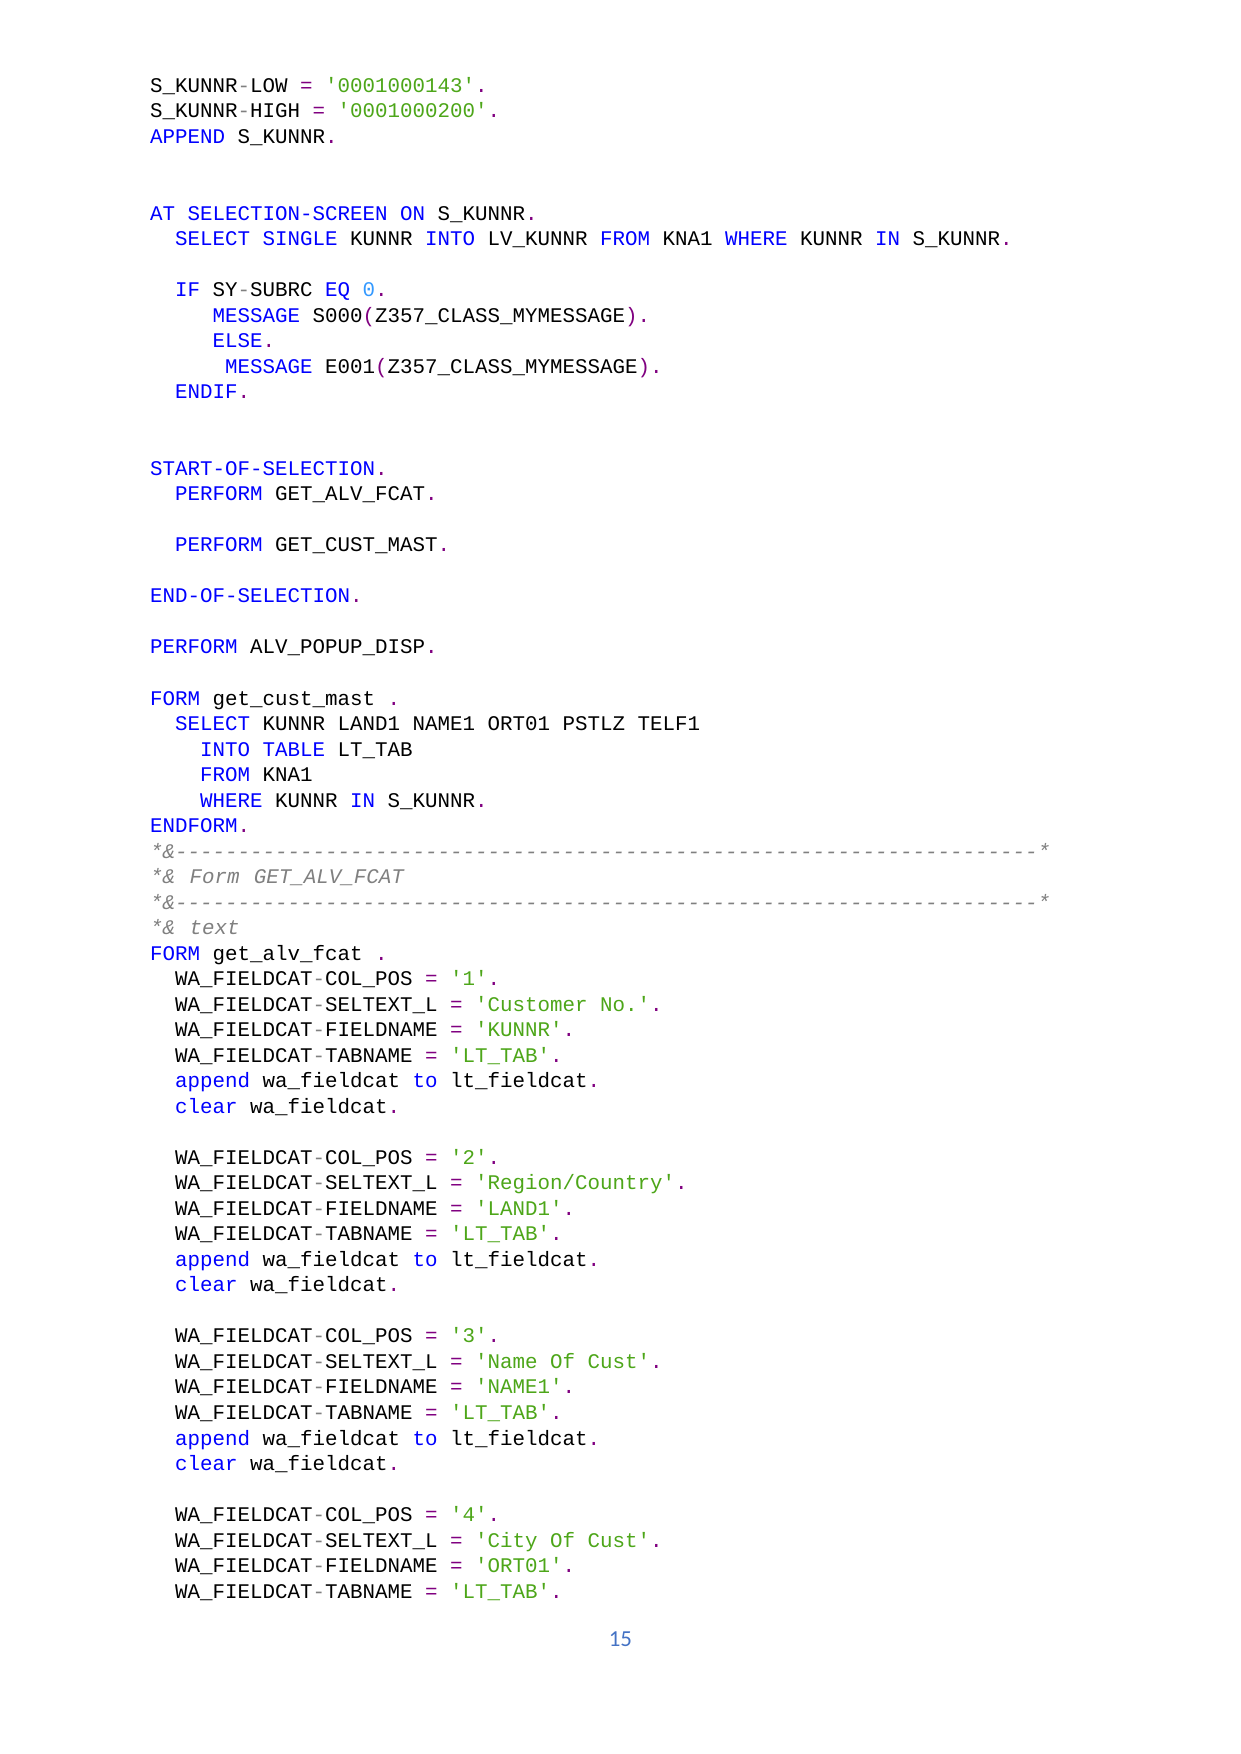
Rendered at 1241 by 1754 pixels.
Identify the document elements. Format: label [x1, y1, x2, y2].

list [150, 75, 1165, 1604]
